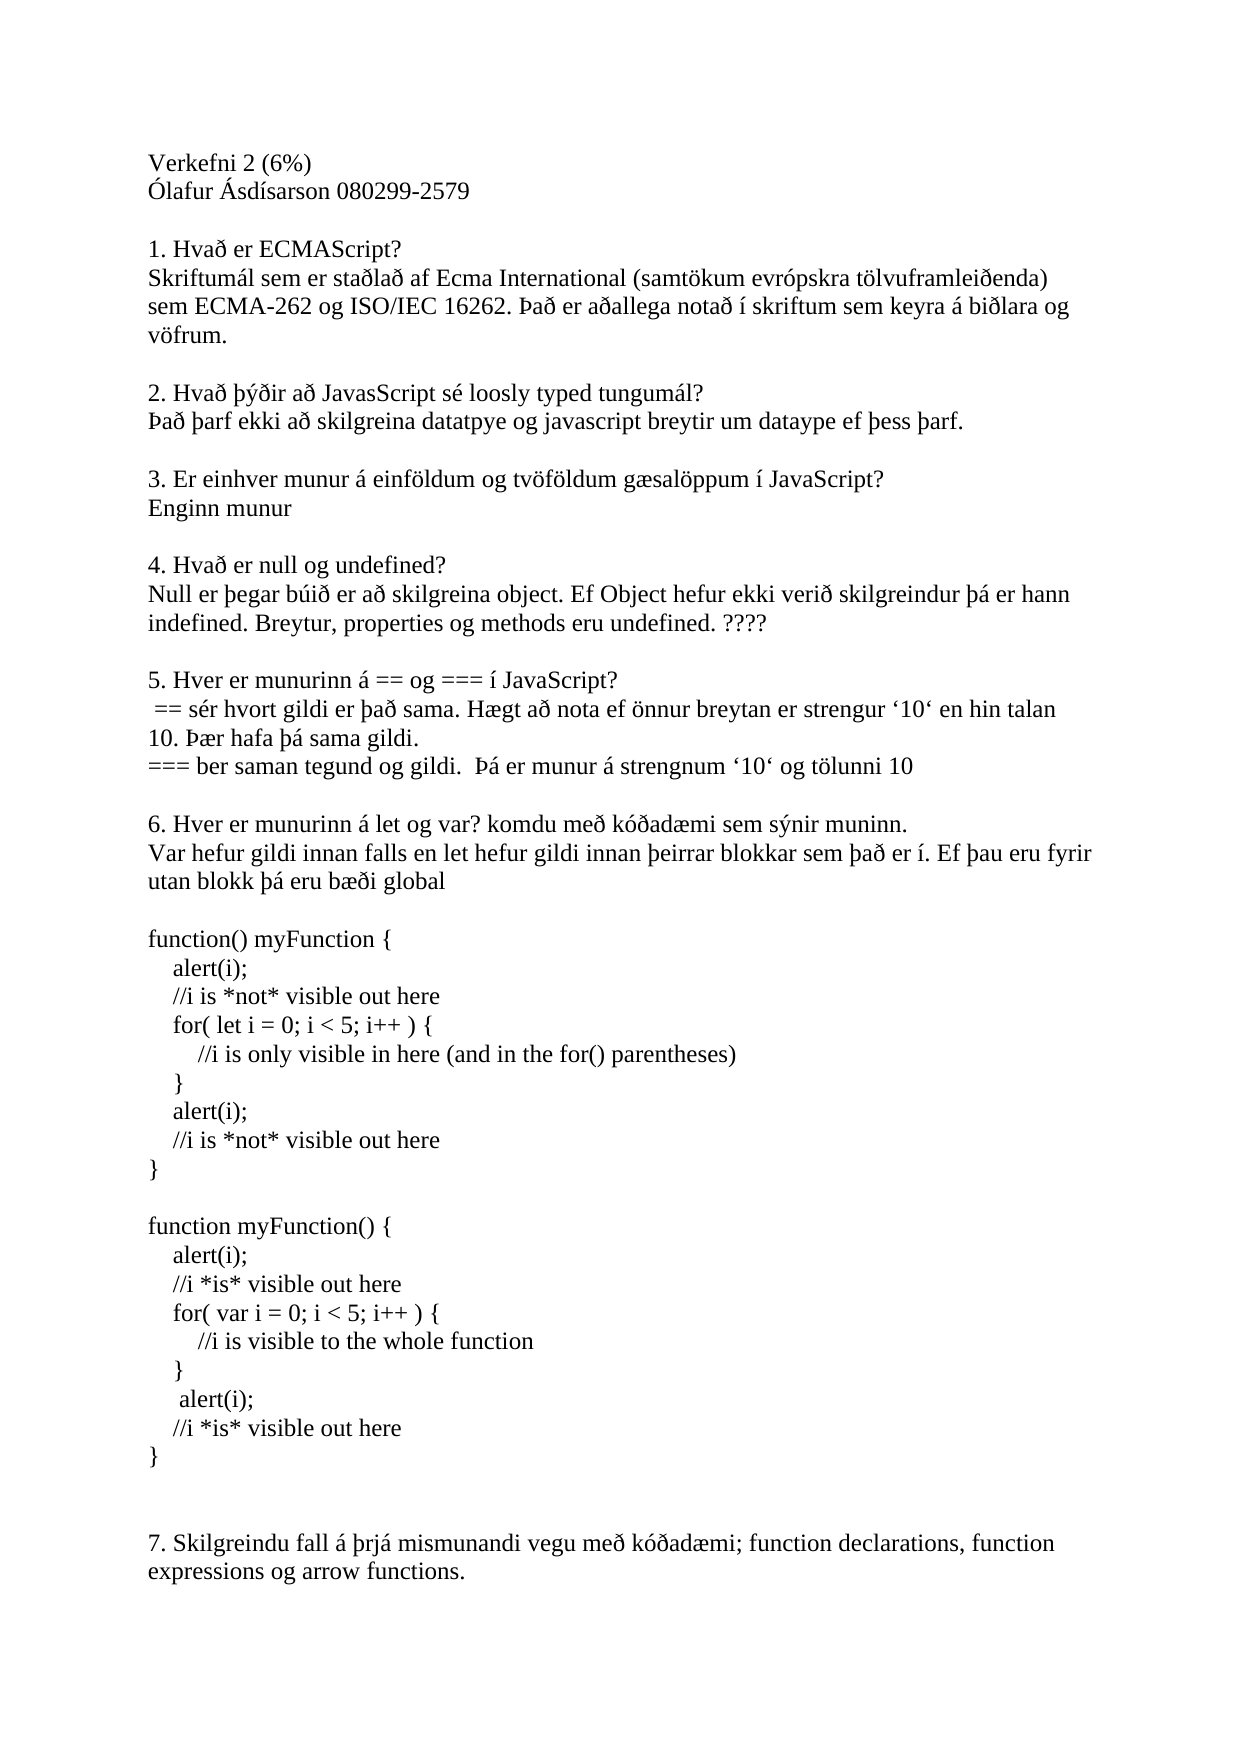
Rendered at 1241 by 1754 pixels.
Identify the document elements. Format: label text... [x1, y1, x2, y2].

text alert(i); [148, 1240, 1093, 1269]
text 2. Hvað þýðir að JavasScript sé loosly typed tungumál? [148, 378, 1093, 406]
text Var hefur gildi innan falls en let hefur gildi innan þeirrar blokkar sem það er í. Ef þau eru fyrir utan blokk þá eru bæði global [148, 838, 1093, 895]
text for( let i = 0; i < 5; i++ ) { [148, 1010, 1093, 1039]
text } [148, 1441, 1093, 1470]
text 5. Hver er munurinn á == og === í JavaScript? [148, 665, 1093, 694]
text function() myFunction { [148, 924, 1093, 953]
text === ber saman tegund og gildi. Þá er munur á strengnum ‘10‘ og tölunni 10 [148, 751, 1093, 780]
text Verkefni 2 (6%) [148, 148, 1093, 176]
text Ólafur Ásdísarson 080299-2579 [148, 176, 1093, 205]
text 4. Hvað er null og undefined? [148, 550, 1093, 579]
text for( var i = 0; i < 5; i++ ) { [148, 1298, 1093, 1326]
text } [148, 1355, 1093, 1384]
text 1. Hvað er ECMAScript? [148, 234, 1093, 263]
text alert(i); [148, 1096, 1093, 1125]
text 6. Hver er munurinn á let og var? komdu með kóðadæmi sem sýnir muninn. [148, 809, 1093, 838]
text 7. Skilgreindu fall á þrjá mismunandi vegu með kóðadæmi; function declarations, function expressions og arrow functions. [148, 1528, 1093, 1585]
text == sér hvort gildi er það sama. Hægt að nota ef önnur breytan er strengur ‘10‘ en hin talan 10. Þær hafa þá sama gildi. [148, 694, 1093, 751]
text //i is visible to the whole function [148, 1326, 1093, 1355]
text //i is *not* visible out here [148, 1125, 1093, 1154]
text //i is *not* visible out here [148, 981, 1093, 1010]
text //i is only visible in here (and in the for() parentheses) [148, 1039, 1093, 1068]
text Enginn munur [148, 493, 1093, 521]
text //i *is* visible out here [148, 1269, 1093, 1298]
text } [148, 1154, 1093, 1183]
text Null er þegar búið er að skilgreina object. Ef Object hefur ekki verið skilgreindur þá er hann indefined. Breytur, properties og methods eru undefined. ???? [148, 579, 1093, 636]
text alert(i); [148, 1384, 1093, 1413]
text 3. Er einhver munur á einföldum og tvöföldum gæsalöppum í JavaScript? [148, 464, 1093, 493]
text Skriftumál sem er staðlað af Ecma International (samtökum evrópskra tölvuframleiðenda) sem ECMA-262 og ISO/IEC 16262. Það er aðallega notað í skriftum sem keyra á biðlara og vöfrum. [148, 263, 1093, 349]
text function myFunction() { [148, 1211, 1093, 1240]
text alert(i); [148, 953, 1093, 981]
text Það þarf ekki að skilgreina datatpye og javascript breytir um dataype ef þess þarf. [148, 406, 1093, 435]
text } [148, 1068, 1093, 1096]
text //i *is* visible out here [148, 1413, 1093, 1441]
